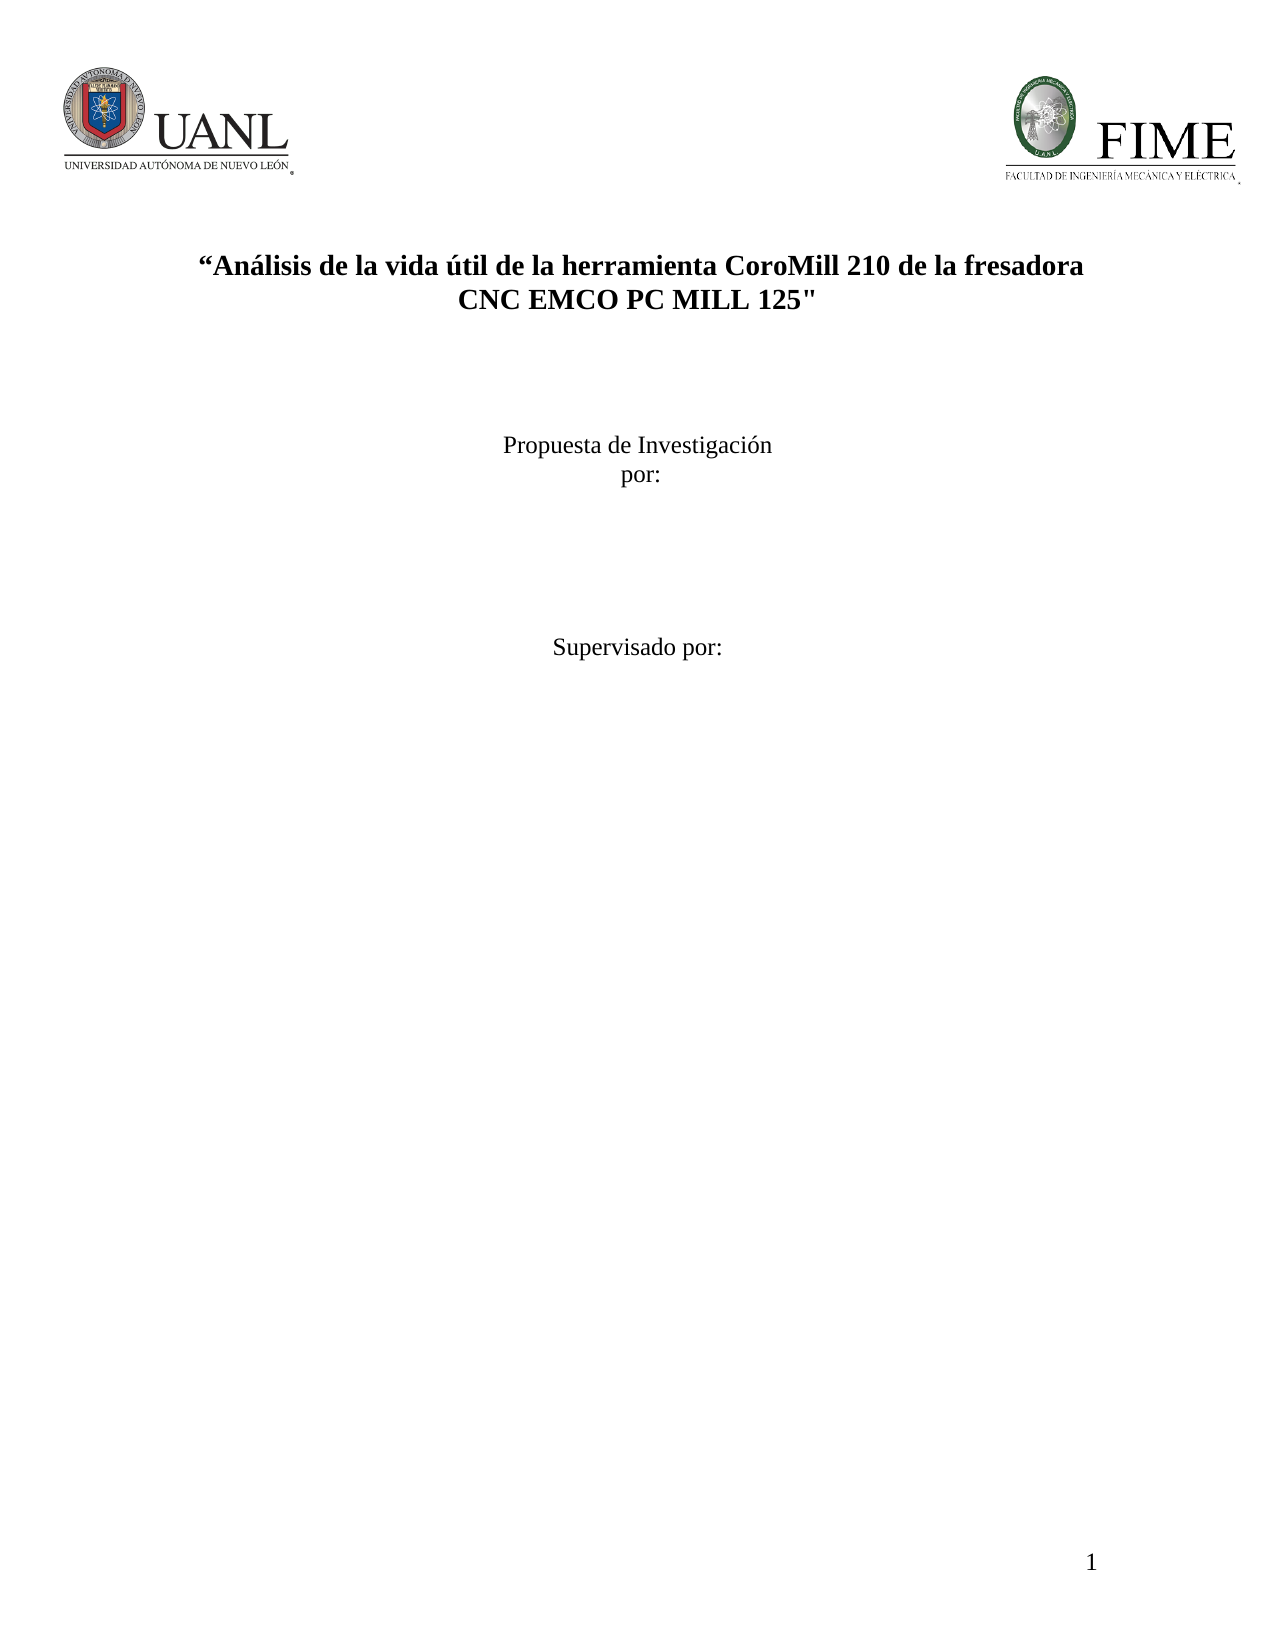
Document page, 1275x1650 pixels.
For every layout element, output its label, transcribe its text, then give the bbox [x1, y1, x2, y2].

picture [1005, 76, 1241, 185]
text Supervisado por: [177, 632, 1098, 660]
picture [58, 60, 298, 180]
text Propuesta de Investigación [177, 430, 1098, 459]
text por: [177, 459, 1098, 488]
text “Análisis de la vida útil de la herramienta CoroMill 210 de la fresadora CNC EMCO PC MILL 125" [177, 248, 1098, 315]
